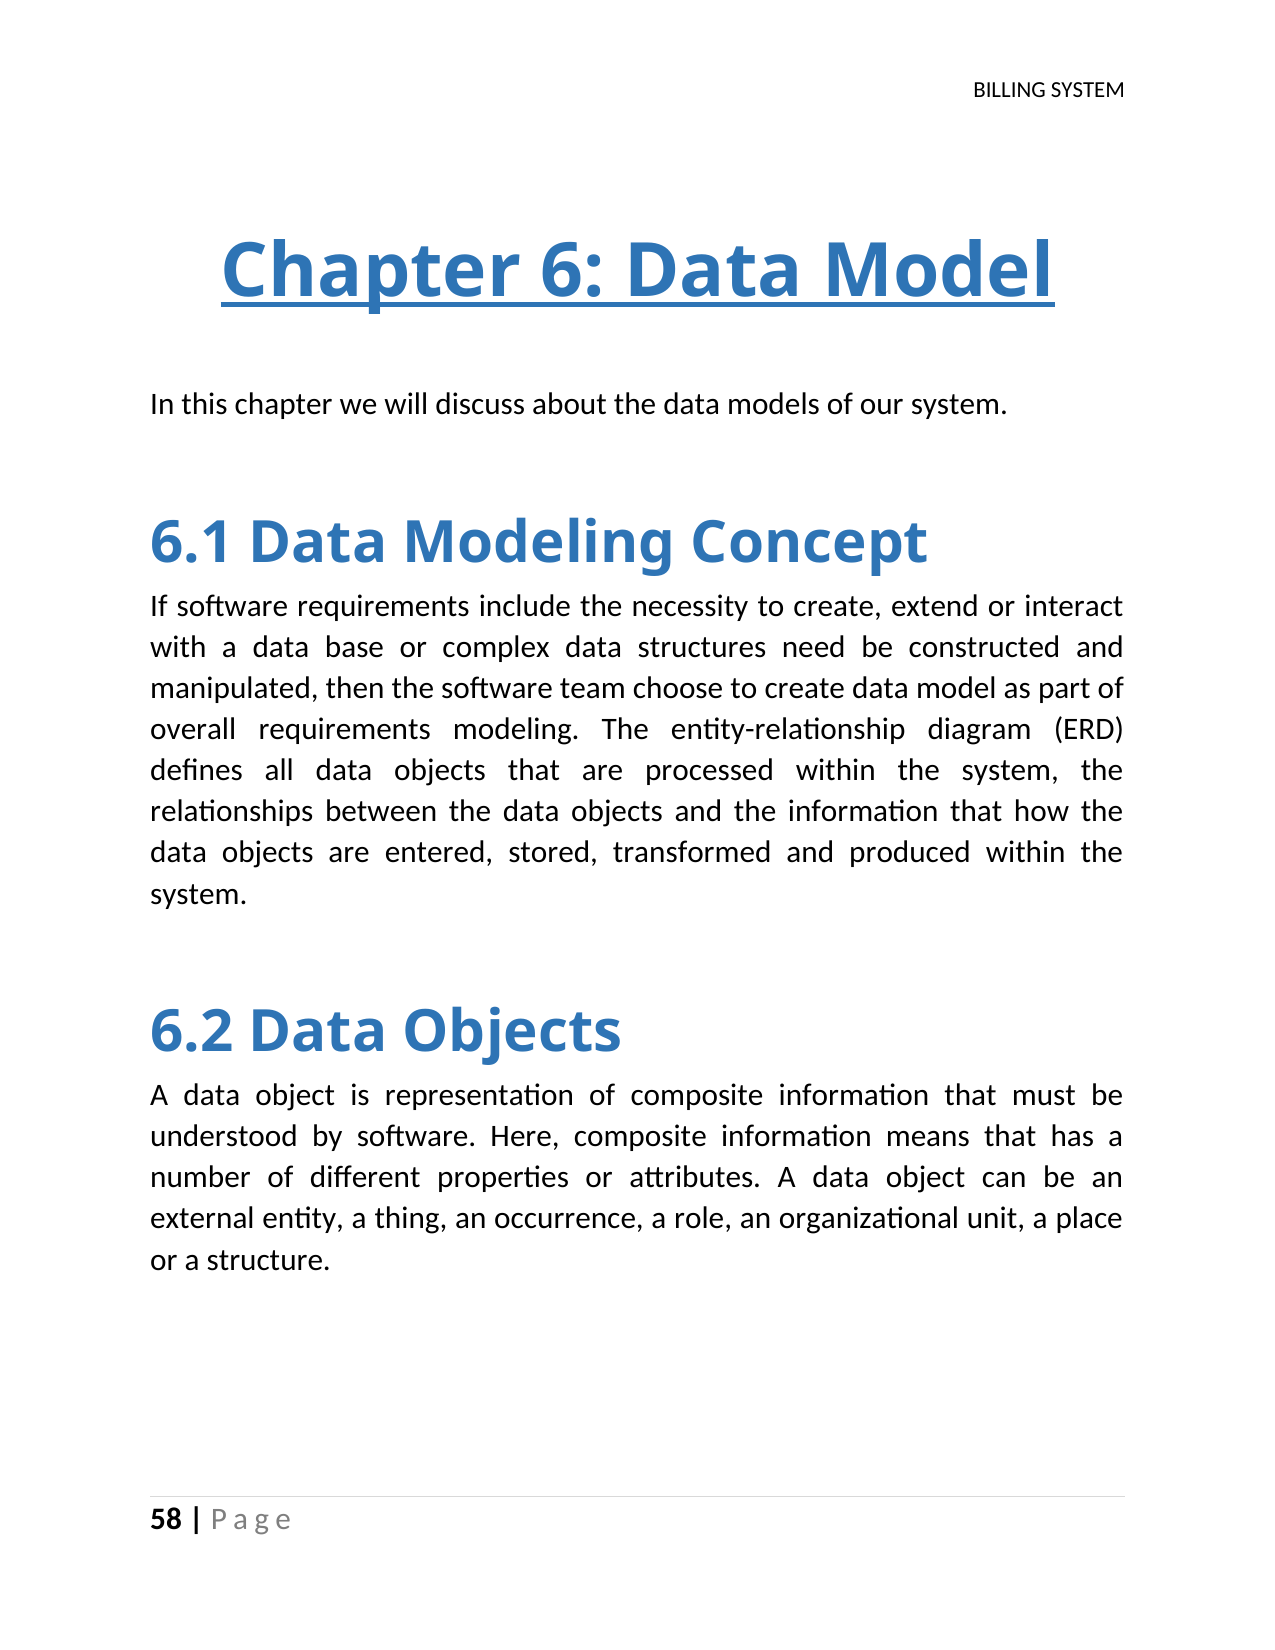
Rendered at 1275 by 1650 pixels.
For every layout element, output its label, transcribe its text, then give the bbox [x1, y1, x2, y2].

text A data object is representation of composite information that must be understood by software. Here, composite information means that has a number of different properties or attributes. A data object can be an external entity, a thing, an occurrence, a role, an organizational unit, a place or a structure. [150, 1075, 1125, 1278]
text If software requirements include the necessity to create, extend or interact with a data base or complex data structures need be constructed and manipulated, then the software team choose to create data model as part of overall requirements modeling. The entity-relationship diagram (ERD) defines all data objects that are processed within the system, the relationships between the data objects and the information that how the data objects are entered, stored, transformed and produced within the system. [150, 586, 1125, 912]
subtitle 6.1 Data Modeling Concept [150, 500, 1125, 579]
text In this chapter we will discuss about the data models of our system. [150, 384, 1125, 422]
subtitle Chapter 6: Data Model [150, 216, 1125, 318]
subtitle 6.2 Data Objects [150, 989, 1125, 1069]
